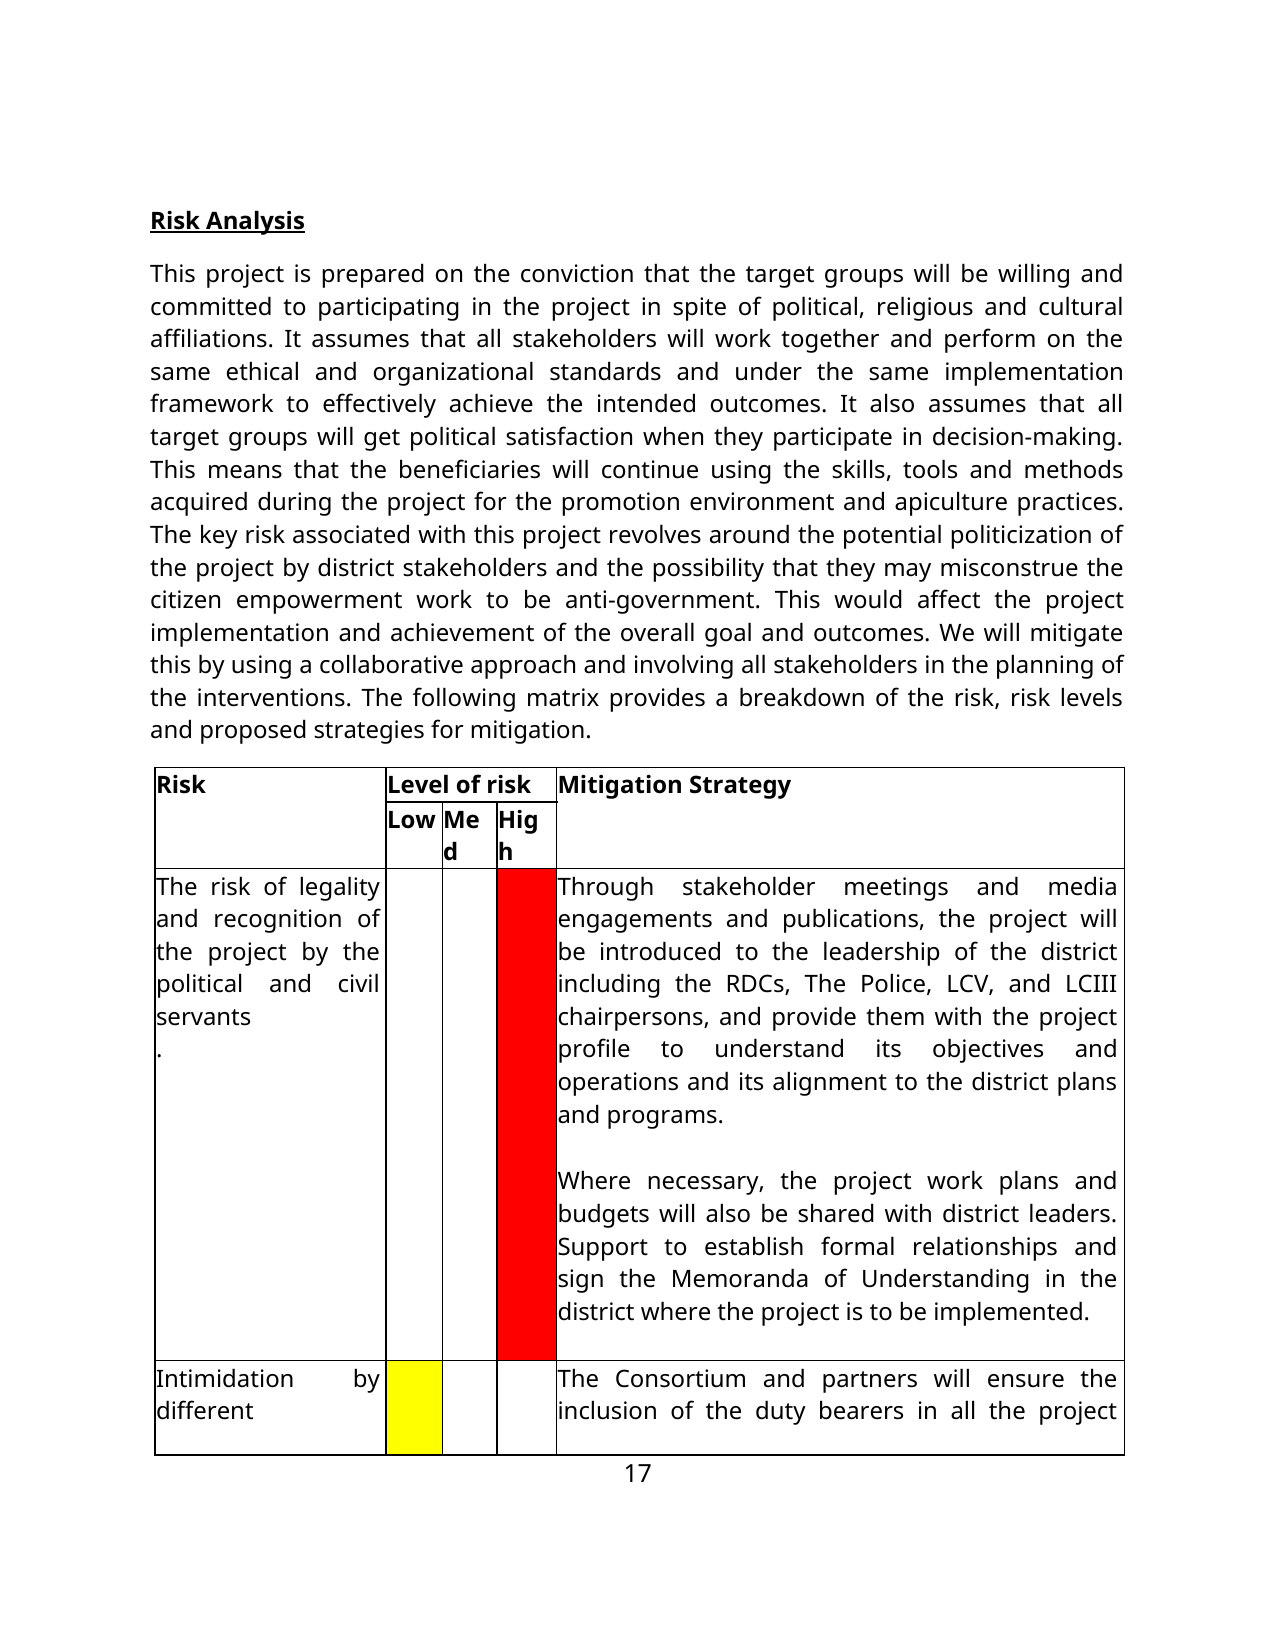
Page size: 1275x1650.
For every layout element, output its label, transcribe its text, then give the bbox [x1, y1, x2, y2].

table_header Risk [156, 768, 385, 868]
text Risk Analysis [150, 203, 1125, 236]
table_cell [387, 1361, 442, 1454]
table_cell [498, 1361, 556, 1454]
table_cell [443, 869, 496, 1360]
text This project is prepared on the conviction that the target groups will be willing and committed to participating in the project in spite of political, religious and cultural affiliations. It assumes that all stakeholders will work together and perform on the same ethical and organizational standards and under the same implementation framework to effectively achieve the intended outcomes. It also assumes that all target groups will get political satisfaction when they participate in decision-making. This means that the beneficiaries will continue using the skills, tools and methods acquired during the project for the promotion environment and apiculture practices. The key risk associated with this project revolves around the potential politicization of the project by district stakeholders and the possibility that they may misconstrue the citizen empowerment work to be anti-government. This would affect the project implementation and achievement of the overall goal and outcomes. We will mitigate this by using a collaborative approach and involving all stakeholders in the planning of the interventions. The following matrix provides a breakdown of the risk, risk levels and proposed strategies for mitigation. [150, 257, 1125, 746]
table_cell Low [387, 803, 442, 868]
table_header Level of risk [387, 768, 556, 801]
table_cell Through stakeholder meetings and media engagements and publications, the project will be introduced to the leadership of the district including the RDCs, The Police, LCV, and LCIII chairpersons, and provide them with the project profile to understand its objectives and operations and its alignment to the district plans and programs. Where necessary, the project work plans and budgets will also be shared with district leaders. Support to establish formal relationships and sign the Memoranda of Understanding in the district where the project is to be implemented. [557, 869, 1124, 1360]
table_cell Med [443, 803, 496, 868]
table_cell The risk of legality and recognition of the project by the political and civil servants . [156, 869, 385, 1360]
table_cell [387, 869, 442, 1360]
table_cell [557, 1361, 1124, 1454]
table_cell High [498, 803, 556, 868]
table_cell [156, 1361, 385, 1454]
table_cell [498, 869, 556, 1360]
table_header Mitigation Strategy [557, 768, 1124, 868]
table_cell [443, 1361, 496, 1454]
